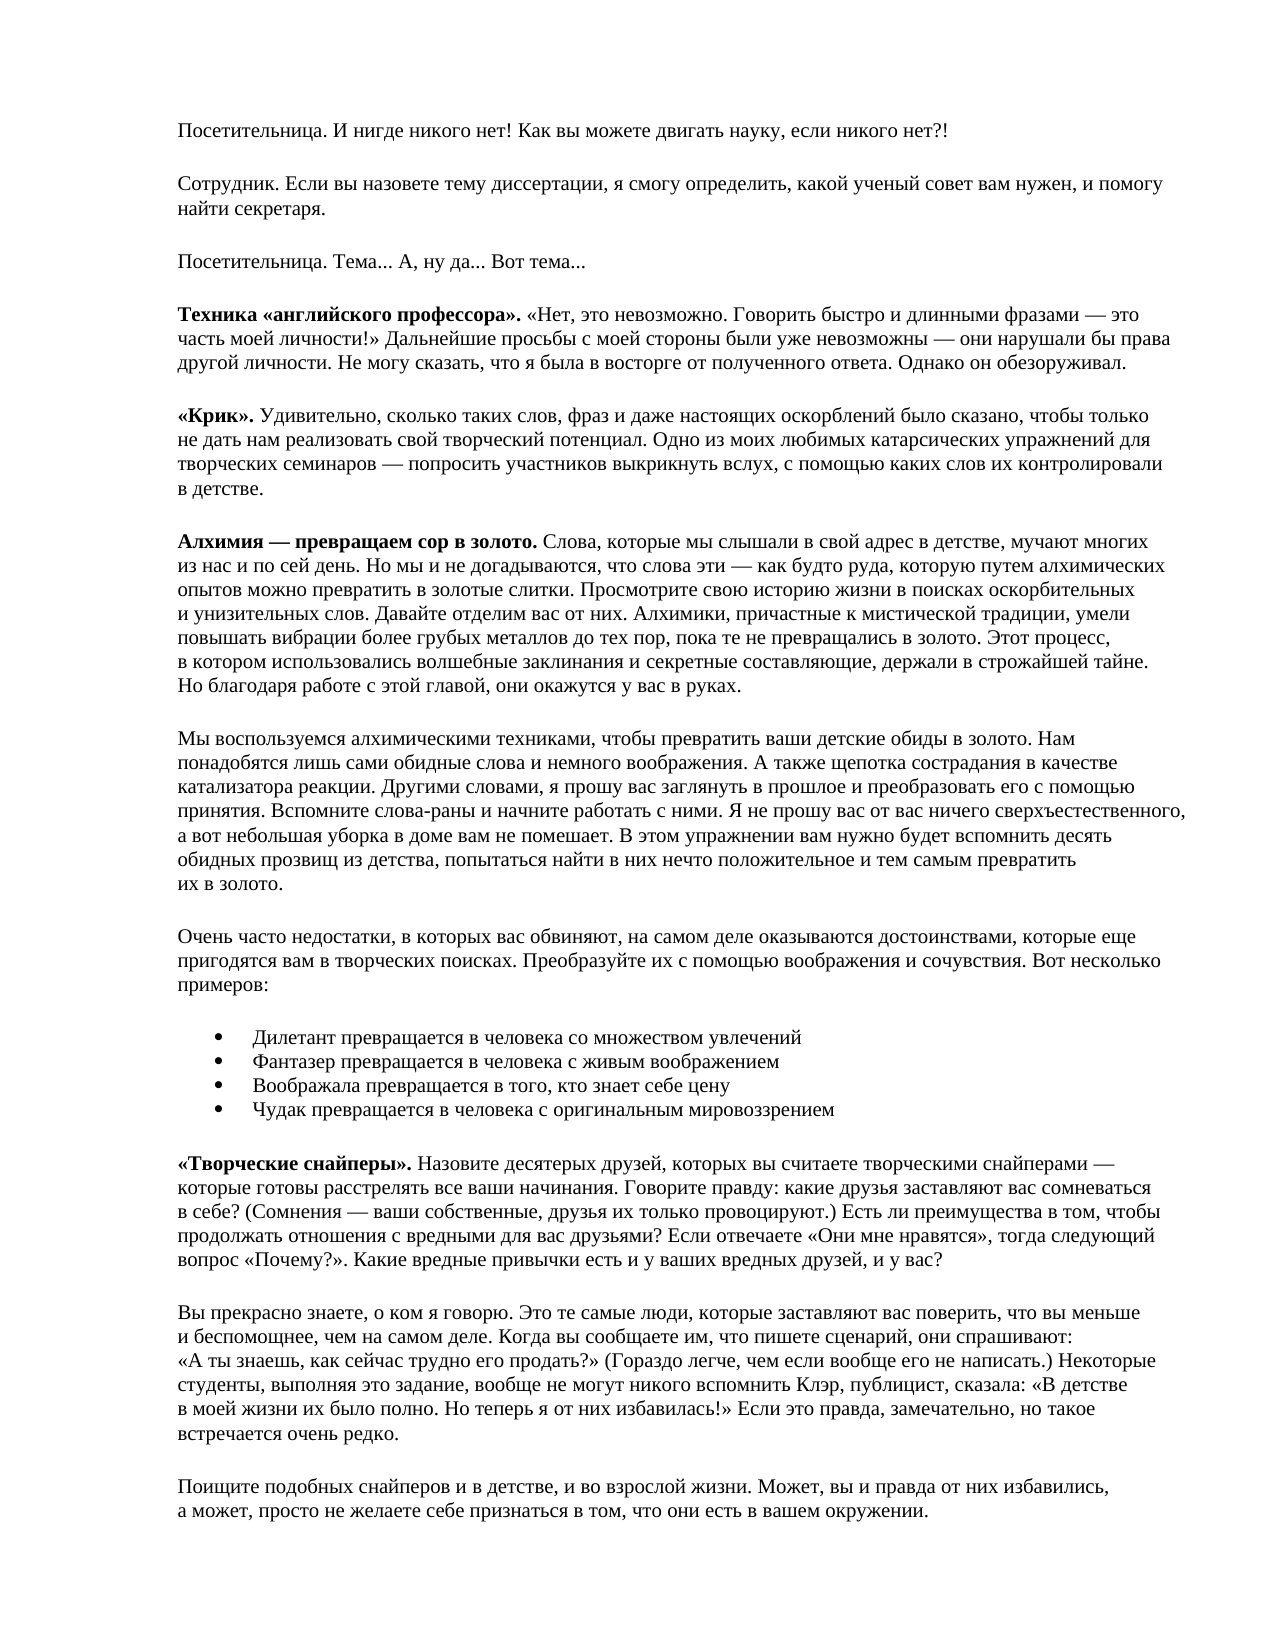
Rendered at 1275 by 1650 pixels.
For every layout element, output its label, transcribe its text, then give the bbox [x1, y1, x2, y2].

text Вы прекрасно знаете, о ком я говорю. Это те самые люди, которые заставляют вас поверить, что вы меньше и беспомощнее, чем на самом деле. Когда вы сообщаете им, что пишете сценарий, они спрашивают: «А ты знаешь, как сейчас трудно его продать?» (Гораздо легче, чем если вообще его не написать.) Некоторые студенты, выполняя это задание, вообще не могут никого вспомнить Клэр, публицист, сказала: «В детстве в моей жизни их было полно. Но теперь я от них избавилась!» Если это правда, замечательно, но такое встречается очень редко. [177, 1300, 1186, 1444]
text Алхимия — превращаем сор в золото. Слова, которые мы слышали в свой адрес в детстве, мучают многих из нас и по сей день. Но мы и не догадываются, что слова эти — как будто руда, которую путем алхимических опытов можно превратить в золотые слитки. Просмотрите свою историю жизни в поисках оскорбительных и унизительных слов. Давайте отделим вас от них. Алхимики, причастные к мистической традиции, умели повышать вибрации более грубых металлов до тех пор, пока те не превращались в золото. Этот процесс, в котором использовались волшебные заклинания и секретные составляющие, держали в строжайшей тайне. Но благодаря работе с этой главой, они окажутся у вас в руках. [177, 529, 1186, 697]
text Посетительница. И нигде никого нет! Как вы можете двигать науку, если никого нет?! [177, 118, 1186, 142]
list Чудак превращается в человека с оригинальным мировоззрением [215, 1097, 1186, 1121]
text «Крик». Удивительно, сколько таких слов, фраз и даже настоящих оскорблений было сказано, чтобы только не дать нам реализовать свой творческий потенциал. Одно из моих любимых катарсических упражнений для творческих семинаров — попросить участников выкрикнуть вслух, с помощью каких слов их контролировали в детстве. [177, 403, 1186, 499]
text Техника «английского профессора». «Нет, это невозможно. Говорить быстро и длинными фразами — это часть моей личности!» Дальнейшие просьбы с моей стороны были уже невозможны — они нарушали бы права другой личности. Не могу сказать, что я была в восторге от полученного ответа. Однако он обезоруживал. [177, 302, 1186, 374]
text Очень часто недостатки, в которых вас обвиняют, на самом деле оказываются достоинствами, которые еще пригодятся вам в творческих поисках. Преобразуйте их с помощью воображения и сочувствия. Вот несколько примеров: [177, 924, 1186, 996]
list Дилетант превращается в человека со множеством увлечений [215, 1025, 1186, 1049]
list Фантазер превращается в человека с живым воображением [215, 1049, 1186, 1073]
text Поищите подобных снайперов и в детстве, и во взрослой жизни. Может, вы и правда от них избавились, а может, просто не желаете себе признаться в том, что они есть в вашем окружении. [177, 1474, 1186, 1522]
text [177, 171, 1186, 219]
text Мы воспользуемся алхимическими техниками, чтобы превратить ваши детские обиды в золото. Нам понадобятся лишь сами обидные слова и немного воображения. А также щепотка сострадания в качестве катализатора реакции. Другими словами, я прошу вас заглянуть в прошлое и преобразовать его с помощью принятия. Вспомните слова-раны и начните работать с ними. Я не прошу вас от вас ничего сверхъестественного, а вот небольшая уборка в доме вам не помешает. В этом упражнении вам нужно будет вспомнить десять обидных прозвищ из детства, попытаться найти в них нечто положительное и тем самым превратить их в золото. [177, 726, 1186, 895]
list Воображала превращается в того, кто знает себе цену [215, 1073, 1186, 1097]
text «Творческие снайперы». Назовите десятерых друзей, которых вы считаете творческими снайперами — которые готовы расстрелять все ваши начинания. Говорите правду: какие друзья заставляют вас сомневаться в себе? (Сомнения — ваши собственные, друзья их только провоцируют.) Есть ли преимущества в том, чтобы продолжать отношения с вредными для вас друзьями? Если отвечаете «Они мне нравятся», тогда следующий вопрос «Почему?». Какие вредные привычки есть и у ваших вредных друзей, и у вас? [177, 1151, 1186, 1271]
text Посетительница. Тема... А, ну да... Вот тема... [177, 249, 1186, 273]
